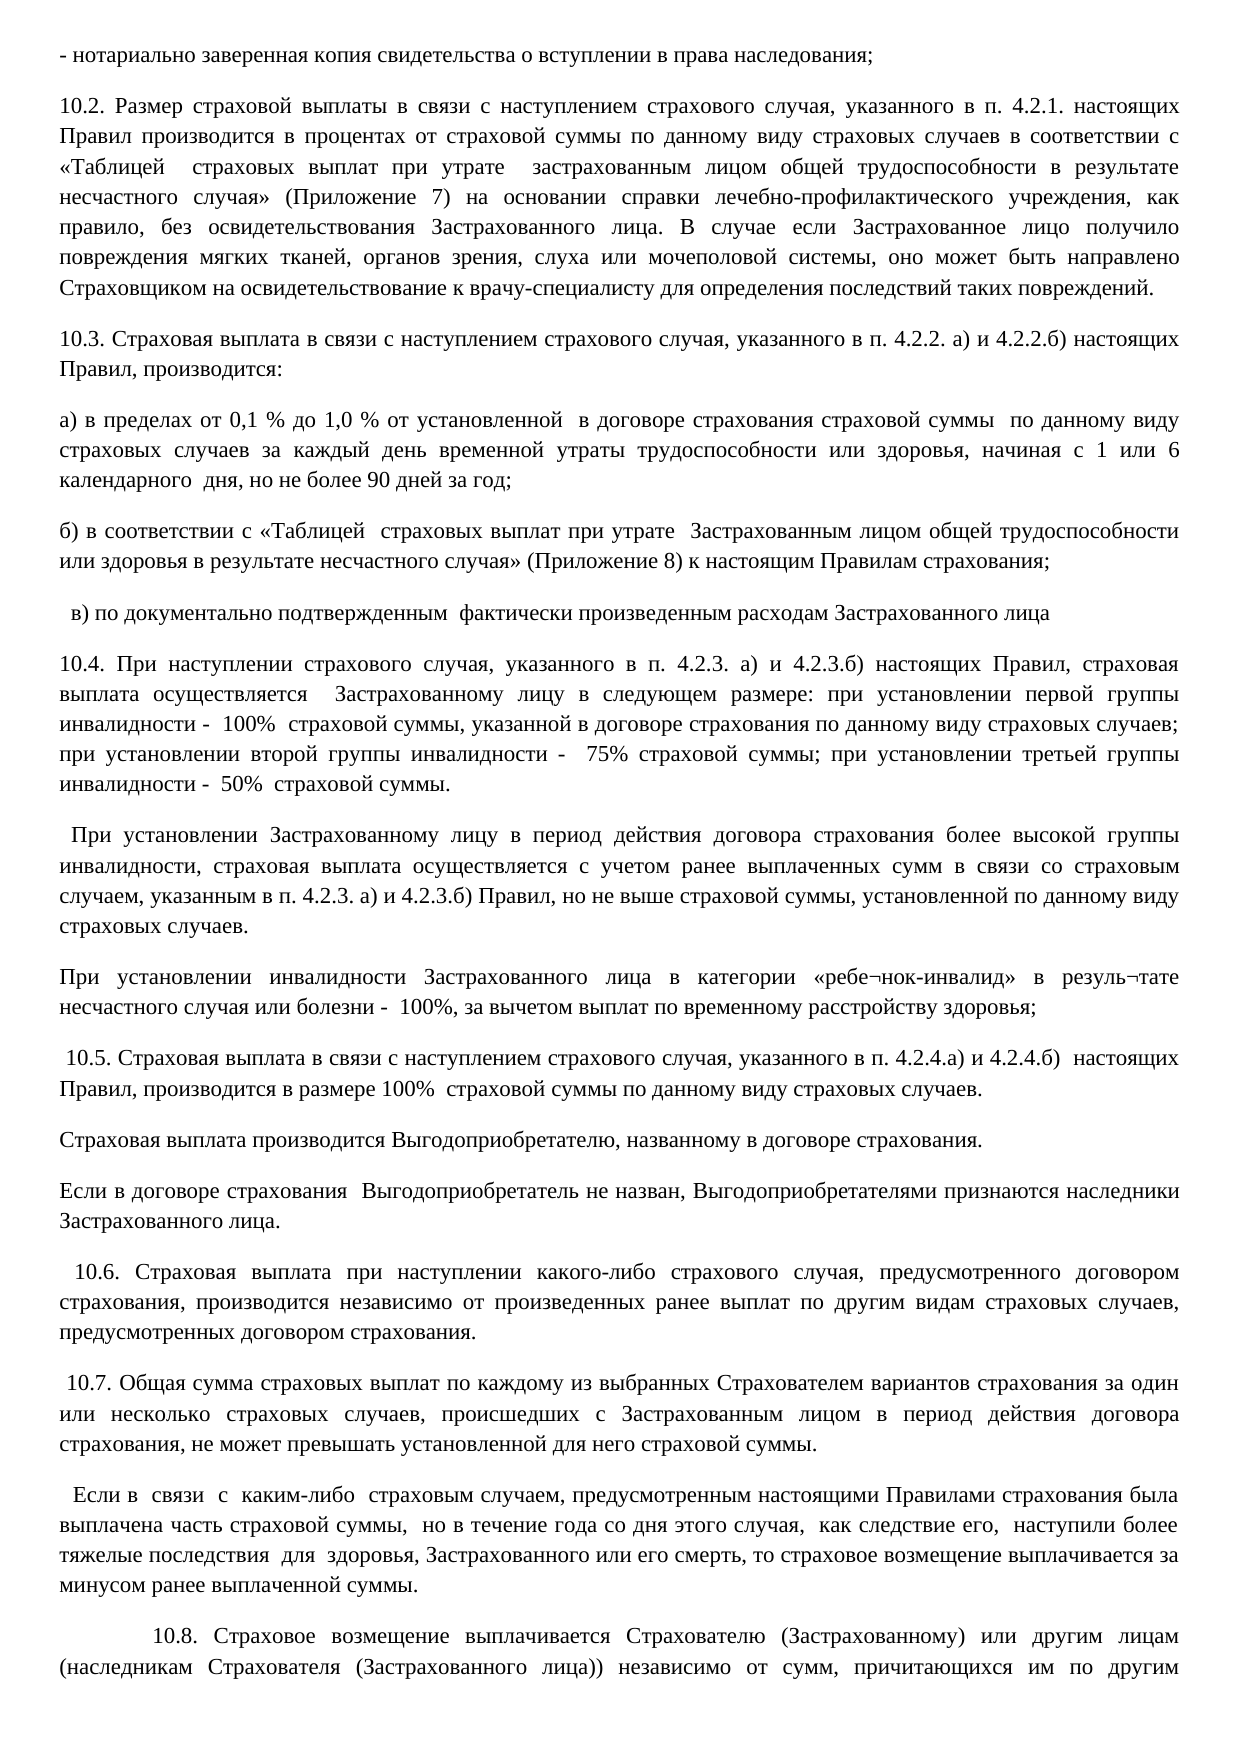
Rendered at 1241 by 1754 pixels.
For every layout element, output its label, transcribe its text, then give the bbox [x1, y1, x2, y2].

text 10.4. При наступлении страхового случая, указанного в п. 4.2.3. а) и 4.2.3.б) настоящих Правил, страховая выплата осуществляется Застрахованному лицу в следующем размере: при установлении первой группы инвалидности - 100% страховой суммы, указанной в договоре страхования по данному виду страховых случаев; при установлении второй группы инвалидности - 75% страховой суммы; при установлении третьей группы инвалидности - 50% страховой суммы. [59, 650, 1181, 797]
text 10.7. Общая сумма страховых выплат по каждому из выбранных Страхователем вариантов страхования за один или несколько страховых случаев, происшедших с Застрахованным лицом в период действия договора страхования, не может превышать установленной для него страховой суммы. [59, 1369, 1181, 1456]
text Если в связи с каким-либо страховым случаем, предусмотренным настоящими Правилами страхования была выплачена часть страховой суммы, но в течение года со дня этого случая, как следствие его, наступили более тяжелые последствия для здоровья, Застрахованного или его смерть, то страховое возмещение выплачивается за минусом ранее выплаченной суммы. [59, 1481, 1181, 1598]
text а) в пределах от 0,1 % до 1,0 % от установленной в договоре страхования страховой суммы по данному виду страховых случаев за каждый день временной утраты трудоспособности или здоровья, начиная с 1 или 6 календарного дня, но не более 90 дней за год; [59, 406, 1181, 493]
text б) в соответствии с «Таблицей страховых выплат при утрате Застрахованным лицом общей трудоспособности или здоровья в результате несчастного случая» (Приложение 8) к настоящим Правилам страхования; [59, 517, 1181, 574]
text Если в договоре страхования Выгодоприобретатель не назван, Выгодоприобретателями признаются наследники Застрахованного лица. [59, 1177, 1181, 1233]
text в) по документально подтвержденным фактически произведенным расходам Застрахованного лица [59, 599, 1181, 625]
text 10.5. Страховая выплата в связи с наступлением страхового случая, указанного в п. 4.2.4.а) и 4.2.4.б) настоящих Правил, производится в размере 100% страховой суммы по данному виду страховых случаев. [59, 1044, 1181, 1101]
text При установлении Застрахованному лицу в период действия договора страхования более высокой группы инвалидности, страховая выплата осуществляется с учетом ранее выплаченных сумм в связи со страховым случаем, указанным в п. 4.2.3. а) и 4.2.3.б) Правил, но не выше страховой суммы, установленной по данному виду страховых случаев. [59, 822, 1181, 938]
text При установлении инвалидности Застрахованного лица в категории «ребе¬нок-инвалид» в резуль¬тате несчастного случая или болезни - 100%, за вычетом выплат по временному расстройству здоровья; [59, 963, 1181, 1020]
text 10.6. Страховая выплата при наступлении какого-либо страхового случая, предусмотренного договором страхования, производится независимо от произведенных ранее выплат по другим видам страховых случаев, предусмотренных договором страхования. [59, 1258, 1181, 1345]
text Страховая выплата производится Выгодоприобретателю, названному в договоре страхования. [59, 1126, 1181, 1152]
text 10.3. Страховая выплата в связи с наступлением страхового случая, указанного в п. 4.2.2. а) и 4.2.2.б) настоящих Правил, производится: [59, 325, 1181, 381]
text - нотариально заверенная копия свидетельства о вступлении в права наследования; [59, 41, 1181, 68]
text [59, 1623, 1181, 1679]
text 10.2. Размер страховой выплаты в связи с наступлением страхового случая, указанного в п. 4.2.1. настоящих Правил производится в процентах от страховой суммы по данному виду страховых случаев в соответствии с «Таблицей страховых выплат при утрате застрахованным лицом общей трудоспособности в результате несчастного случая» (Приложение 7) на основании справки лечебно-профилактического учреждения, как правило, без освидетельствования Застрахованного лица. В случае если Застрахованное лицо получило повреждения мягких тканей, органов зрения, слуха или мочеполовой системы, оно может быть направлено Страховщиком на освидетельствование к врачу-специалисту для определения последствий таких повреждений. [59, 92, 1181, 300]
